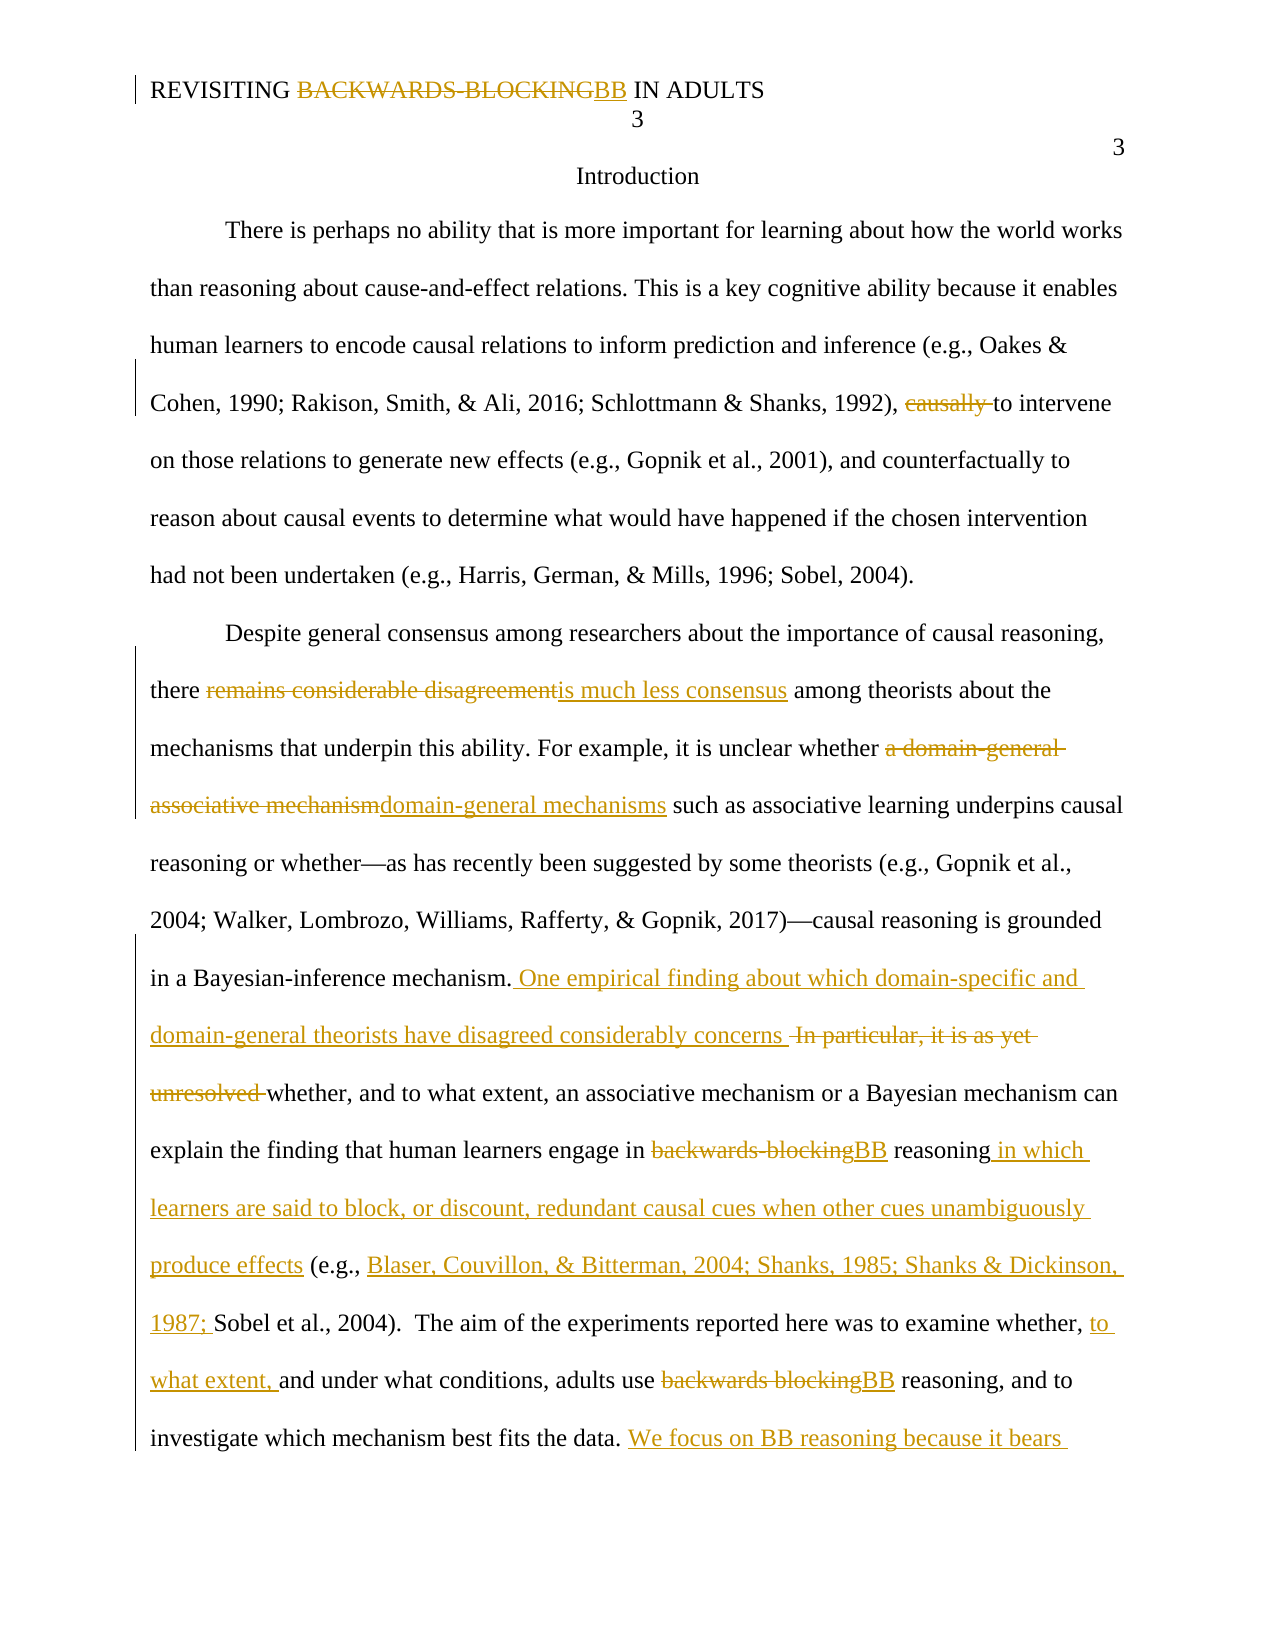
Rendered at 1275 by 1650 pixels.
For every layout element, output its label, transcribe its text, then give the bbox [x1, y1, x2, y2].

text There is perhaps no ability that is more important for learning about how the world works than reasoning about cause-and-effect relations. This is a key cognitive ability because it enables human learners to encode causal relations to inform prediction and inference (e.g., Oakes & Cohen, 1990; Rakison, Smith, & Ali, 2016; Schlottmann & Shanks, 1992), to intervene on those relations to generate new effects (e.g., Gopnik et al., 2001), and counterfactually to reason about causal events to determine what would have happened if the chosen intervention had not been undertaken (e.g., Harris, German, & Mills, 1996; Sobel, 2004). [150, 215, 1125, 589]
text Introduction [150, 161, 1125, 190]
